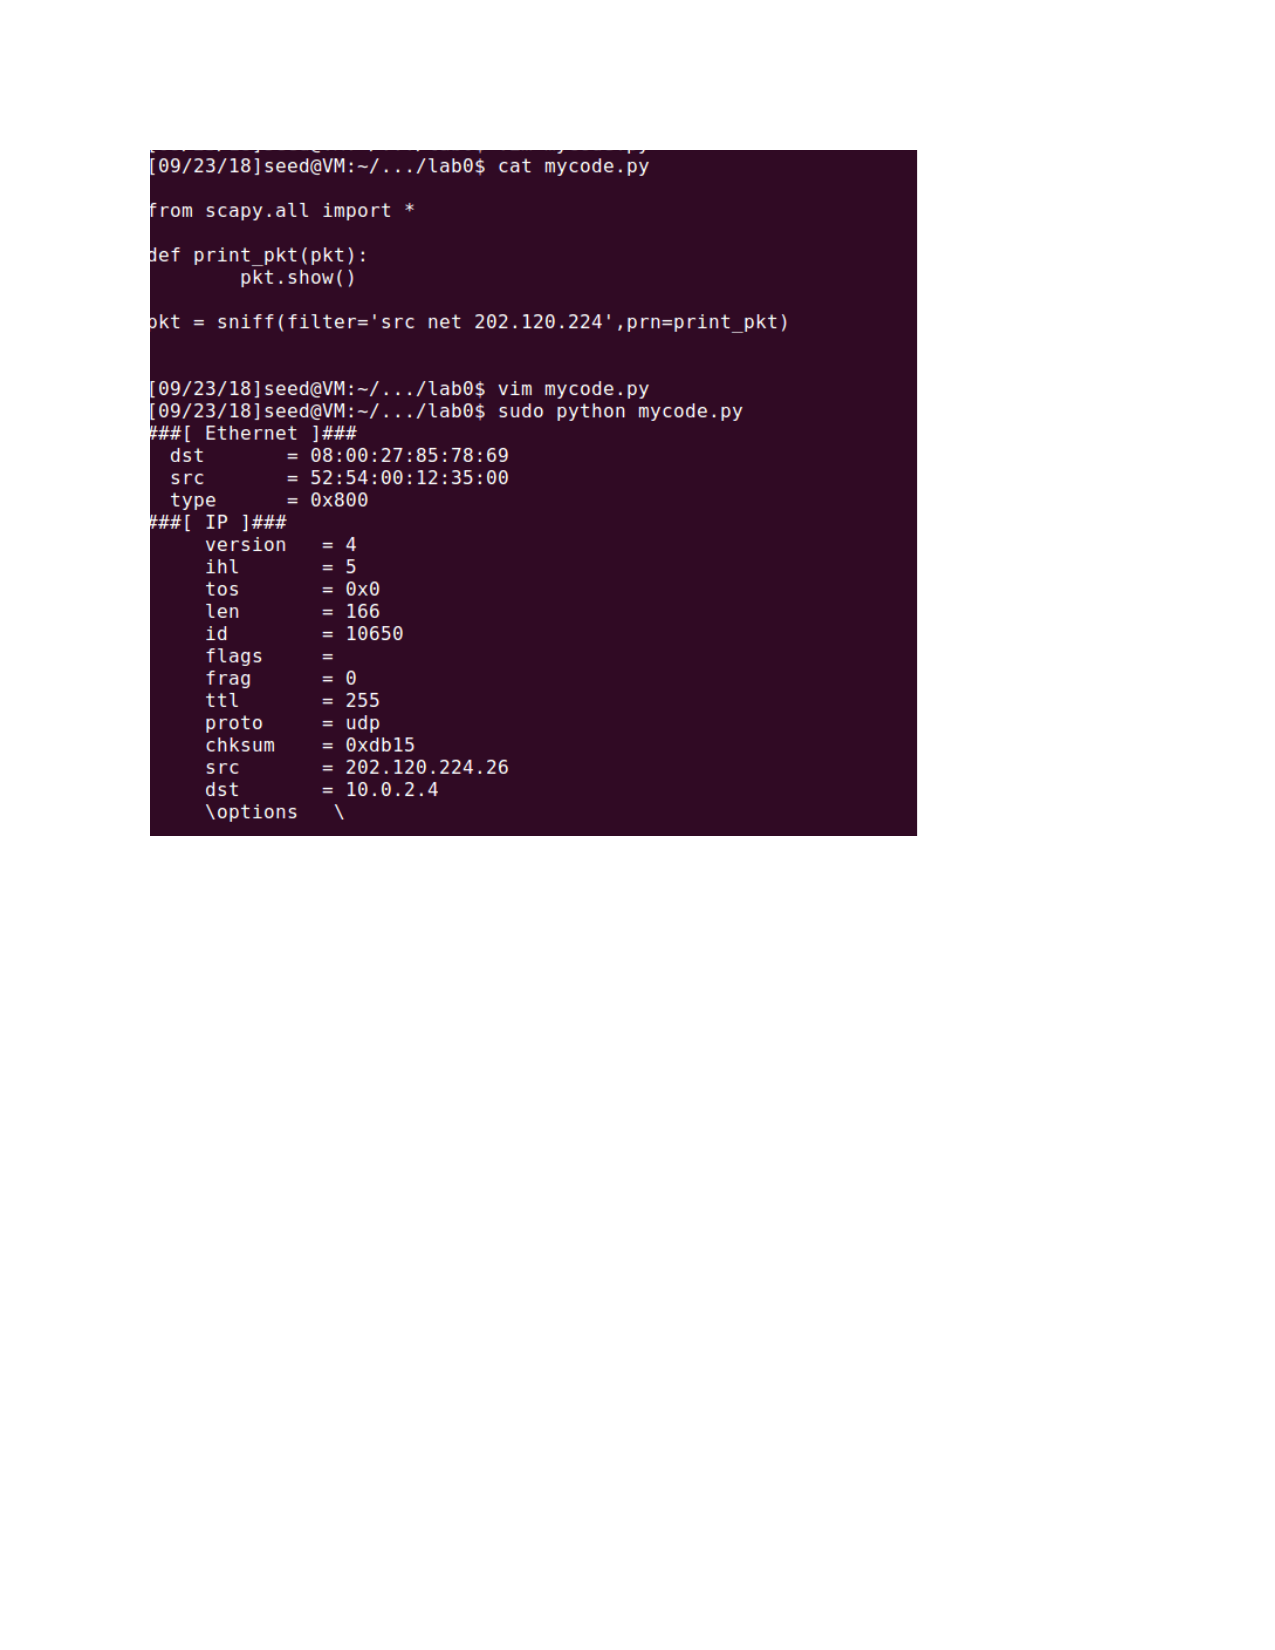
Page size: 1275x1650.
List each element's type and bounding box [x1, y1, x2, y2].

picture [150, 150, 918, 836]
